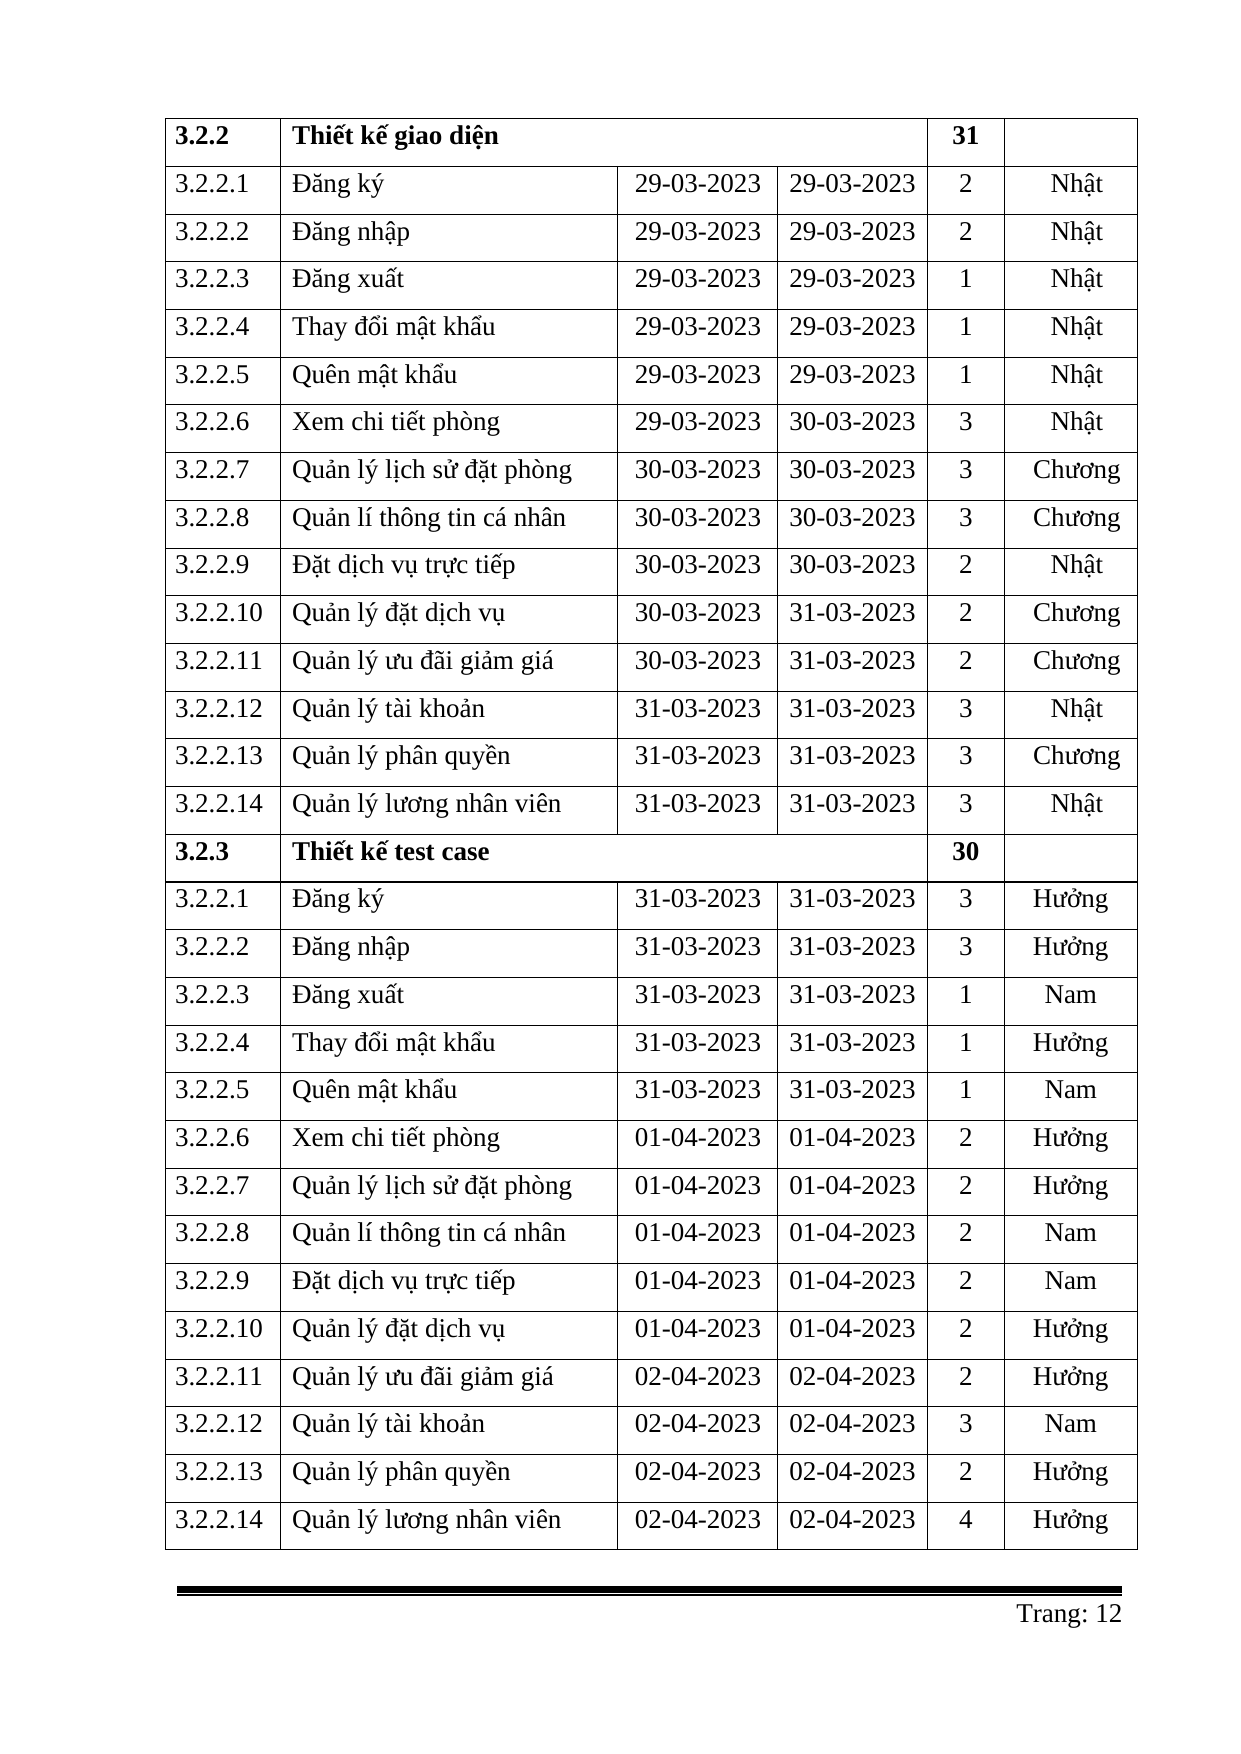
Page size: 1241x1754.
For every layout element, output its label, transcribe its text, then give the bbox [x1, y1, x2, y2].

table_cell 31 [928, 119, 1004, 166]
table_cell 2 [928, 1360, 1004, 1406]
table_cell 3 [928, 930, 1004, 977]
table_cell Đăng nhập [281, 930, 617, 977]
table_cell 3.2.2.5 [166, 358, 280, 404]
table_cell Hưởng [1005, 1455, 1137, 1502]
table_cell Quản lý đặt dịch vụ [281, 1312, 617, 1358]
table_cell 31-03-2023 [778, 596, 927, 643]
table_cell 02-04-2023 [618, 1455, 777, 1502]
table_cell Hưởng [1005, 1121, 1137, 1168]
table_cell Quản lý ưu đãi giảm giá [281, 644, 617, 691]
table_cell 3.2.2.14 [166, 1503, 280, 1549]
table_cell Hưởng [1005, 1503, 1137, 1549]
table_cell 1 [928, 310, 1004, 357]
table_cell 1 [928, 358, 1004, 404]
table_cell 3.2.2.6 [166, 1121, 280, 1168]
table_cell 3 [928, 453, 1004, 500]
table_cell Quản lý lương nhân viên [281, 1503, 617, 1549]
table_cell Chương [1005, 596, 1137, 643]
table_cell Chương [1005, 739, 1137, 786]
table_cell Chương [1005, 501, 1137, 547]
table_cell Hưởng [1005, 1169, 1137, 1215]
table_cell 31-03-2023 [778, 1073, 927, 1120]
table_cell 3 [928, 405, 1004, 452]
table_cell 3 [928, 692, 1004, 738]
table_cell 29-03-2023 [618, 167, 777, 213]
table_cell 29-03-2023 [618, 262, 777, 309]
table_cell Quản lí thông tin cá nhân [281, 1216, 617, 1263]
table_cell 2 [928, 644, 1004, 691]
table_cell 3.2.2.1 [166, 167, 280, 213]
table_cell 3.2.2.2 [166, 930, 280, 977]
table_cell 30-03-2023 [618, 549, 777, 595]
table_cell Thay đổi mật khẩu [281, 1026, 617, 1072]
table_cell Nhật [1005, 215, 1137, 261]
table_cell Đăng ký [281, 167, 617, 213]
table_cell 01-04-2023 [778, 1264, 927, 1311]
table_cell Nam [1005, 978, 1137, 1024]
table_cell 29-03-2023 [618, 215, 777, 261]
table_cell 3.2.3 [166, 835, 280, 881]
table_cell Thiết kế test case [281, 835, 927, 881]
table_cell 31-03-2023 [778, 644, 927, 691]
table_cell 2 [928, 1264, 1004, 1311]
table_cell 3.2.2.7 [166, 453, 280, 500]
table_cell Đặt dịch vụ trực tiếp [281, 549, 617, 595]
table_cell 29-03-2023 [778, 262, 927, 309]
table_cell 3.2.2.14 [166, 787, 280, 834]
table_cell 1 [928, 978, 1004, 1024]
table_cell Nhật [1005, 310, 1137, 357]
table_cell Hưởng [1005, 1026, 1137, 1072]
table_cell 01-04-2023 [778, 1312, 927, 1358]
table_cell 2 [928, 1169, 1004, 1215]
table_cell 31-03-2023 [778, 1026, 927, 1072]
table_cell 02-04-2023 [618, 1360, 777, 1406]
table_cell 29-03-2023 [778, 215, 927, 261]
table_cell 01-04-2023 [618, 1264, 777, 1311]
table_cell Quản lí thông tin cá nhân [281, 501, 617, 547]
table_cell Nhật [1005, 692, 1137, 738]
table_cell Đăng nhập [281, 215, 617, 261]
table_cell 30-03-2023 [778, 549, 927, 595]
table_cell 2 [928, 1216, 1004, 1263]
table_cell 3.2.2.4 [166, 310, 280, 357]
table_cell 2 [928, 549, 1004, 595]
table_cell Quản lý lịch sử đặt phòng [281, 1169, 617, 1215]
table_cell 1 [928, 262, 1004, 309]
table_cell 31-03-2023 [618, 1026, 777, 1072]
table_cell Quản lý lịch sử đặt phòng [281, 453, 617, 500]
table_cell 01-04-2023 [778, 1121, 927, 1168]
table_cell 2 [928, 1312, 1004, 1358]
table_cell 3 [928, 501, 1004, 547]
table_cell Đăng xuất [281, 978, 617, 1024]
table_cell Hưởng [1005, 1312, 1137, 1358]
table_cell [1005, 119, 1137, 166]
table_cell 3 [928, 787, 1004, 834]
table_cell 1 [928, 1026, 1004, 1072]
table_cell 01-04-2023 [618, 1216, 777, 1263]
table_cell Thiết kế giao diện [281, 119, 927, 166]
table_cell 01-04-2023 [618, 1121, 777, 1168]
table_cell 3.2.2.6 [166, 405, 280, 452]
table_cell 2 [928, 167, 1004, 213]
table_cell Quản lý ưu đãi giảm giá [281, 1360, 617, 1406]
table_cell Đăng ký [281, 883, 617, 929]
table_cell 3.2.2 [166, 119, 280, 166]
table_cell Quản lý tài khoản [281, 1407, 617, 1454]
table_cell Chương [1005, 453, 1137, 500]
table_cell 3.2.2.13 [166, 739, 280, 786]
table_cell 3.2.2.2 [166, 215, 280, 261]
table_cell 02-04-2023 [618, 1503, 777, 1549]
table_cell 02-04-2023 [618, 1407, 777, 1454]
table_cell Hưởng [1005, 1360, 1137, 1406]
table_cell 2 [928, 1455, 1004, 1502]
table_cell Thay đổi mật khẩu [281, 310, 617, 357]
table_cell [1005, 835, 1137, 881]
table_cell 31-03-2023 [778, 692, 927, 738]
table_cell 3 [928, 739, 1004, 786]
table_cell 30-03-2023 [618, 501, 777, 547]
table_cell 30-03-2023 [778, 453, 927, 500]
table_cell Quên mật khẩu [281, 358, 617, 404]
table_cell Quản lý phân quyền [281, 739, 617, 786]
table_cell 31-03-2023 [778, 739, 927, 786]
table_cell Nam [1005, 1216, 1137, 1263]
table_cell Nam [1005, 1073, 1137, 1120]
table_cell 29-03-2023 [618, 358, 777, 404]
table_cell 31-03-2023 [618, 1073, 777, 1120]
table_cell 3.2.2.4 [166, 1026, 280, 1072]
table_cell 3.2.2.9 [166, 1264, 280, 1311]
table_cell Nhật [1005, 262, 1137, 309]
table_cell 3 [928, 883, 1004, 929]
table_cell Quản lý lương nhân viên [281, 787, 617, 834]
table_cell Nam [1005, 1407, 1137, 1454]
table_cell 3.2.2.13 [166, 1455, 280, 1502]
table_cell Xem chi tiết phòng [281, 405, 617, 452]
table_cell Hưởng [1005, 883, 1137, 929]
table_cell 29-03-2023 [618, 405, 777, 452]
table_cell 30-03-2023 [618, 644, 777, 691]
table_cell 30-03-2023 [618, 596, 777, 643]
table_cell 31-03-2023 [778, 930, 927, 977]
table_cell Đăng xuất [281, 262, 617, 309]
table_cell 31-03-2023 [618, 692, 777, 738]
table_cell 3 [928, 1407, 1004, 1454]
table_cell 02-04-2023 [778, 1503, 927, 1549]
table_cell 31-03-2023 [778, 883, 927, 929]
table_cell 3.2.2.10 [166, 1312, 280, 1358]
table_cell 3.2.2.5 [166, 1073, 280, 1120]
table_cell 3.2.2.12 [166, 1407, 280, 1454]
table_cell Nhật [1005, 787, 1137, 834]
table_cell 3.2.2.7 [166, 1169, 280, 1215]
table_cell 31-03-2023 [618, 978, 777, 1024]
table_cell 29-03-2023 [778, 167, 927, 213]
table_cell 3.2.2.11 [166, 1360, 280, 1406]
table_cell 29-03-2023 [618, 310, 777, 357]
table_cell 2 [928, 596, 1004, 643]
table_cell 29-03-2023 [778, 358, 927, 404]
table_cell Nhật [1005, 358, 1137, 404]
table_cell 29-03-2023 [778, 310, 927, 357]
table_cell 30-03-2023 [778, 501, 927, 547]
table_cell 1 [928, 1073, 1004, 1120]
table_cell 31-03-2023 [618, 739, 777, 786]
table_cell Xem chi tiết phòng [281, 1121, 617, 1168]
table_cell 3.2.2.8 [166, 501, 280, 547]
table_cell 2 [928, 1121, 1004, 1168]
table_cell 01-04-2023 [778, 1169, 927, 1215]
table_cell Nhật [1005, 405, 1137, 452]
table_cell Quản lý tài khoản [281, 692, 617, 738]
table_cell Nhật [1005, 167, 1137, 213]
table_cell 01-04-2023 [618, 1312, 777, 1358]
table_cell 30-03-2023 [778, 405, 927, 452]
table_cell 01-04-2023 [618, 1169, 777, 1215]
table_cell 3.2.2.12 [166, 692, 280, 738]
table_cell Quản lý đặt dịch vụ [281, 596, 617, 643]
table_cell Quên mật khẩu [281, 1073, 617, 1120]
table_cell 3.2.2.3 [166, 262, 280, 309]
table_cell 3.2.2.1 [166, 883, 280, 929]
table_cell 31-03-2023 [618, 787, 777, 834]
table_cell 31-03-2023 [618, 883, 777, 929]
table_cell 3.2.2.11 [166, 644, 280, 691]
table_cell 3.2.2.10 [166, 596, 280, 643]
table_cell 31-03-2023 [618, 930, 777, 977]
table_cell 30 [928, 835, 1004, 881]
table_cell 3.2.2.9 [166, 549, 280, 595]
table_cell 2 [928, 215, 1004, 261]
table_cell 31-03-2023 [778, 978, 927, 1024]
table_cell 3.2.2.8 [166, 1216, 280, 1263]
table_cell 02-04-2023 [778, 1407, 927, 1454]
table_cell Hưởng [1005, 930, 1137, 977]
table_cell 4 [928, 1503, 1004, 1549]
table_cell 02-04-2023 [778, 1455, 927, 1502]
table_cell 3.2.2.3 [166, 978, 280, 1024]
table_cell 30-03-2023 [618, 453, 777, 500]
table_cell Chương [1005, 644, 1137, 691]
table_cell Nhật [1005, 549, 1137, 595]
table_cell Đặt dịch vụ trực tiếp [281, 1264, 617, 1311]
table_cell 01-04-2023 [778, 1216, 927, 1263]
table_cell Quản lý phân quyền [281, 1455, 617, 1502]
table_cell 02-04-2023 [778, 1360, 927, 1406]
table_cell 31-03-2023 [778, 787, 927, 834]
table_cell Nam [1005, 1264, 1137, 1311]
